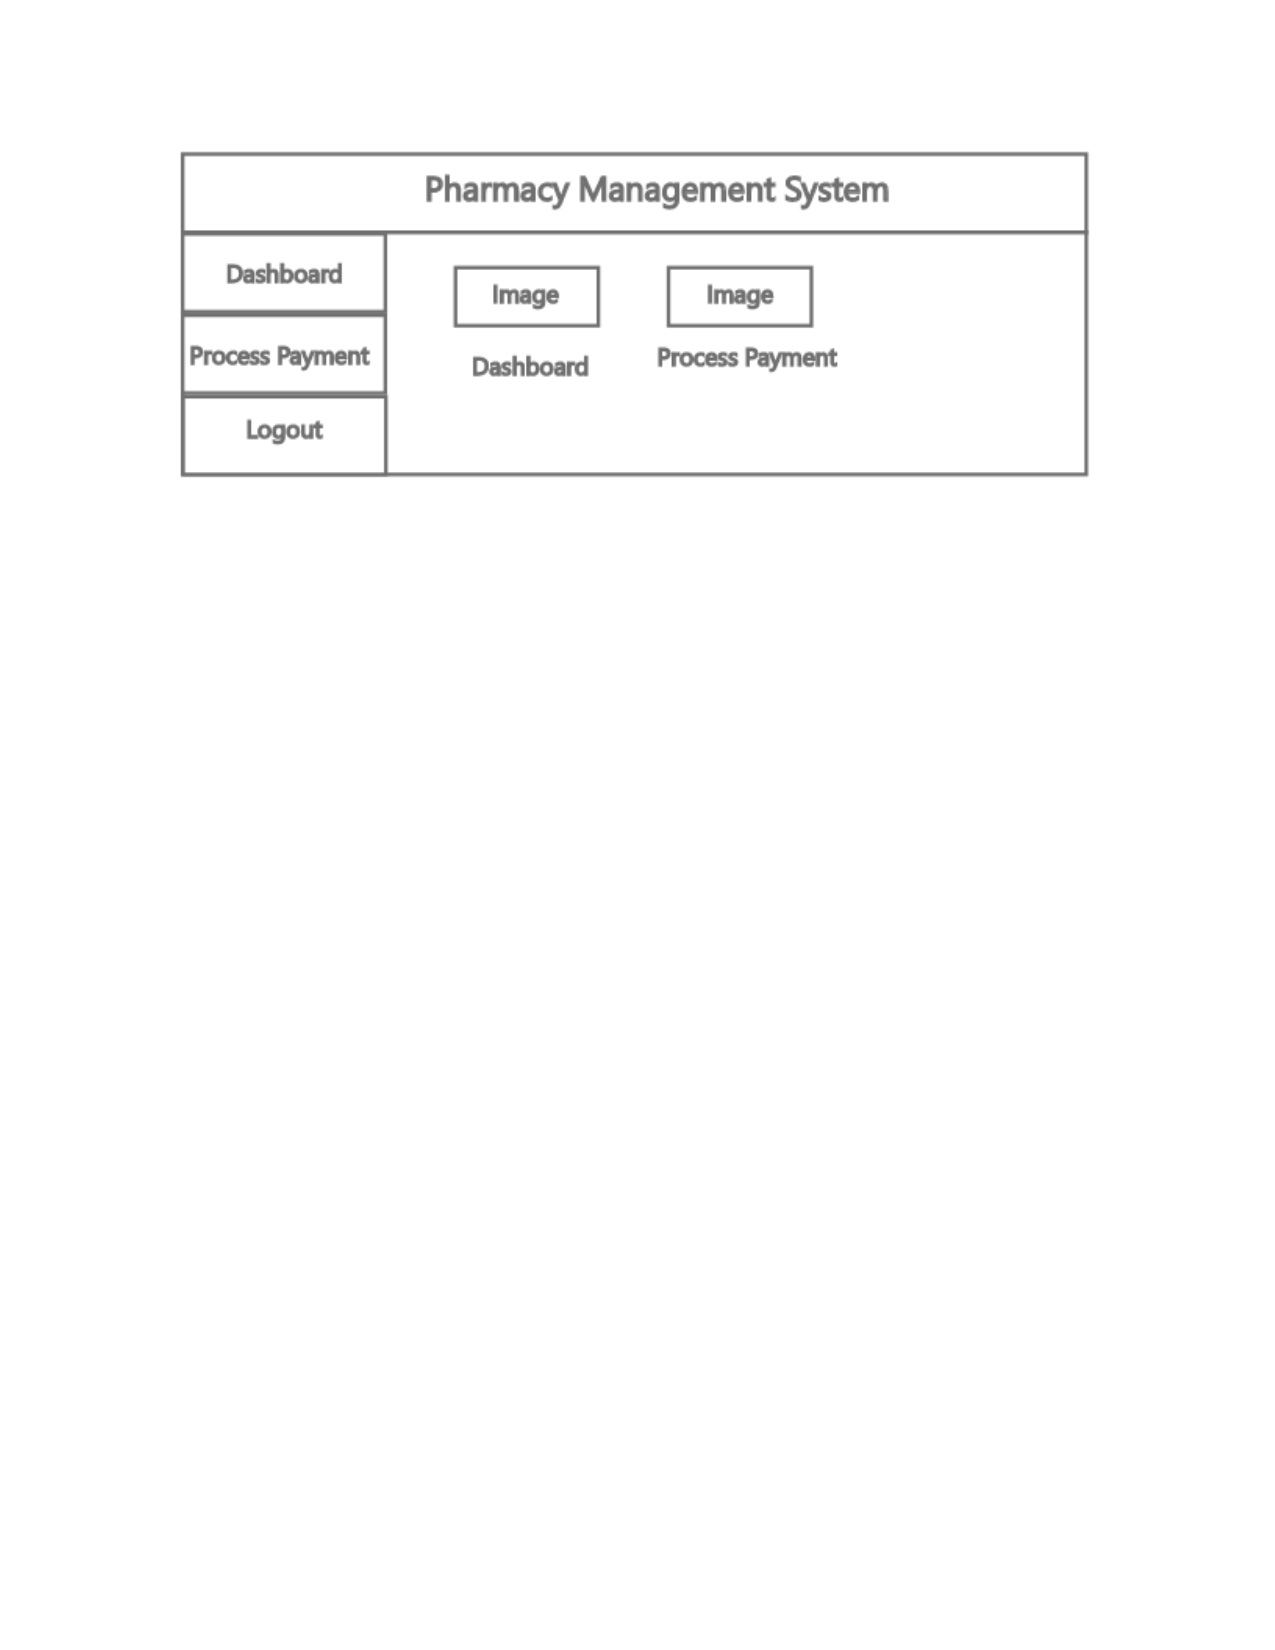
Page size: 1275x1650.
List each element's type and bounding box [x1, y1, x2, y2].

picture [178, 150, 1097, 482]
